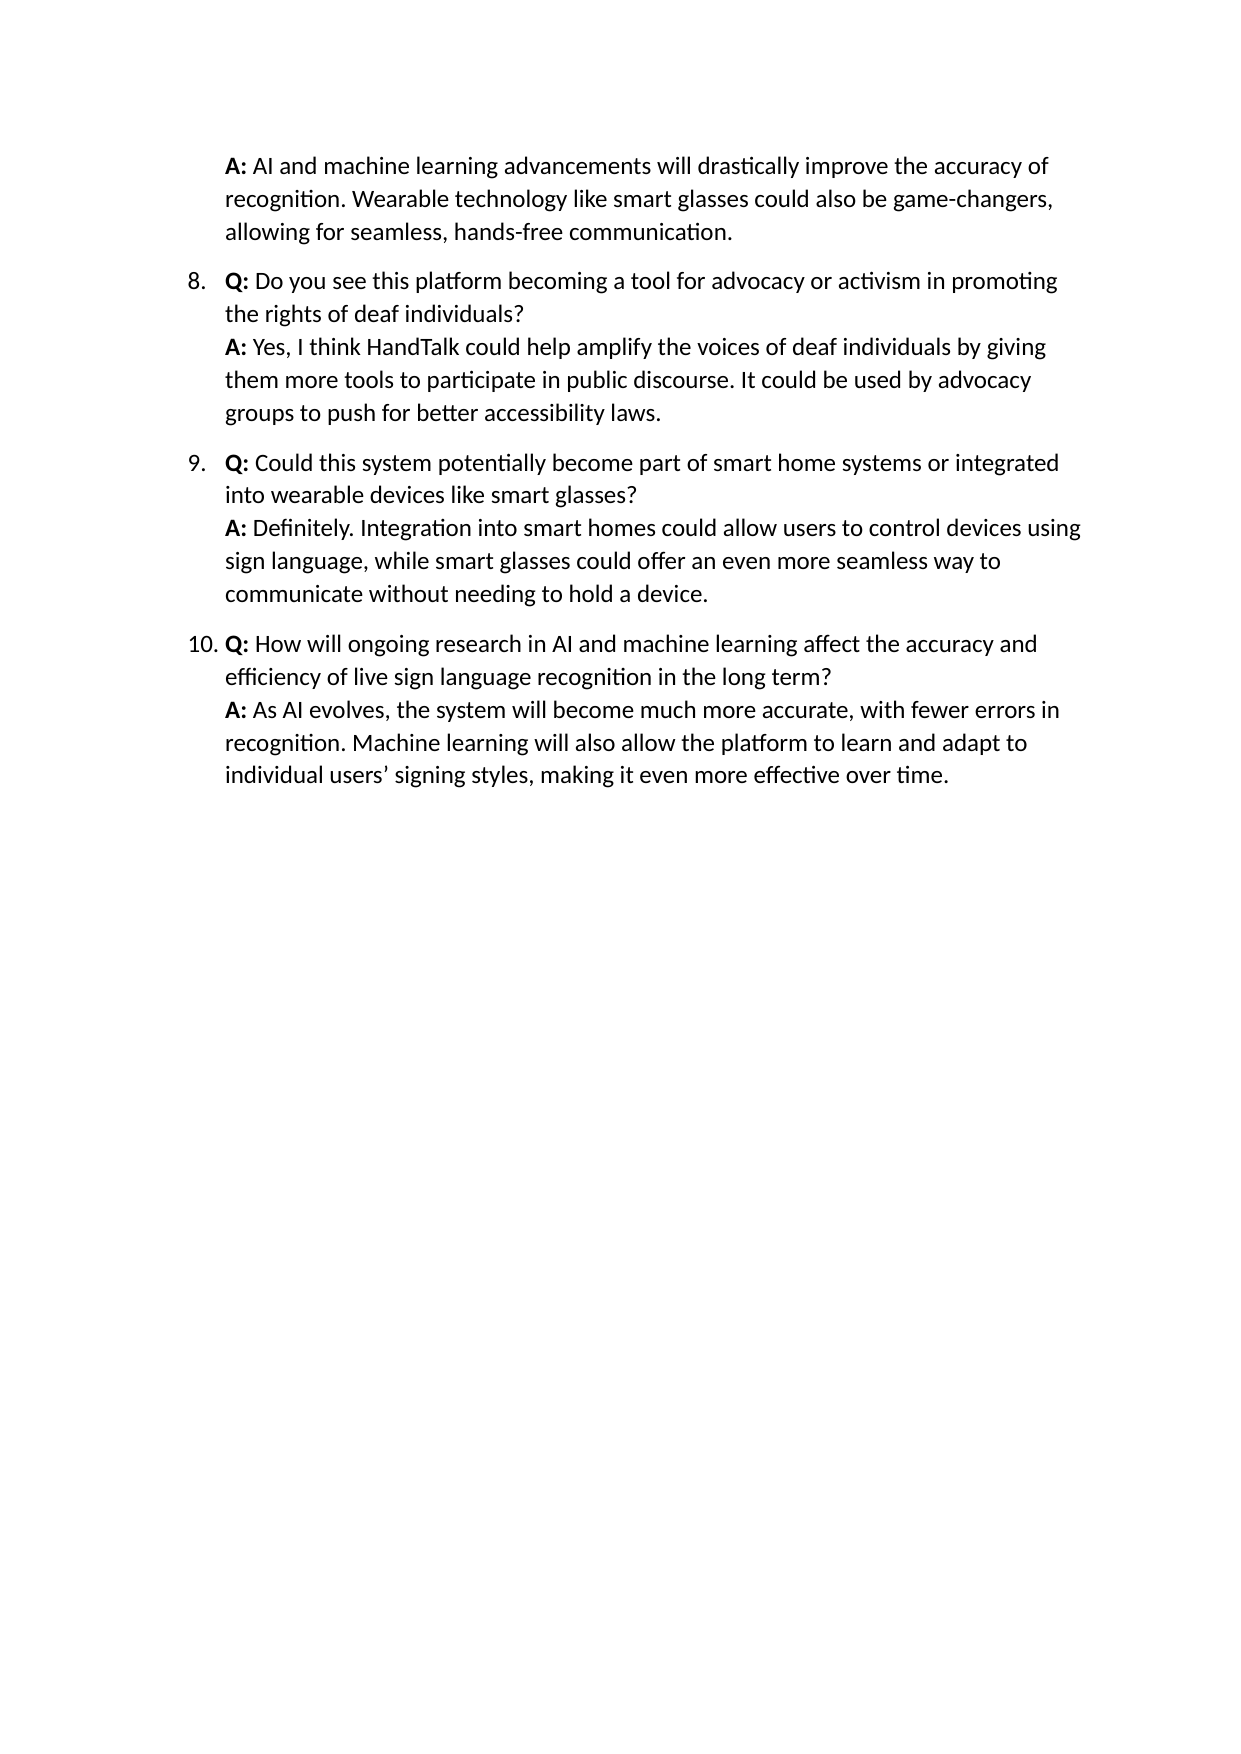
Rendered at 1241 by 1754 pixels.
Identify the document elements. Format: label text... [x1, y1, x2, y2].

list Q: Do you see this platform becoming a tool for advocacy or activism in promoting the rights of deaf individuals? A: Yes, I think HandTalk could help amplify the voices of deaf individuals by giving them more tools to participate in public discourse. It could be used by advocacy groups to push for better accessibility laws. [187, 265, 1090, 428]
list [187, 150, 1090, 246]
list Q: How will ongoing research in AI and machine learning affect the accuracy and efficiency of live sign language recognition in the long term? A: As AI evolves, the system will become much more accurate, with fewer errors in recognition. Machine learning will also allow the platform to learn and adapt to individual users’ signing styles, making it even more effective over time. [187, 628, 1090, 790]
list Q: Could this system potentially become part of smart home systems or integrated into wearable devices like smart glasses? A: Definitely. Integration into smart homes could allow users to control devices using sign language, while smart glasses could offer an even more seamless way to communicate without needing to hold a device. [187, 447, 1090, 609]
